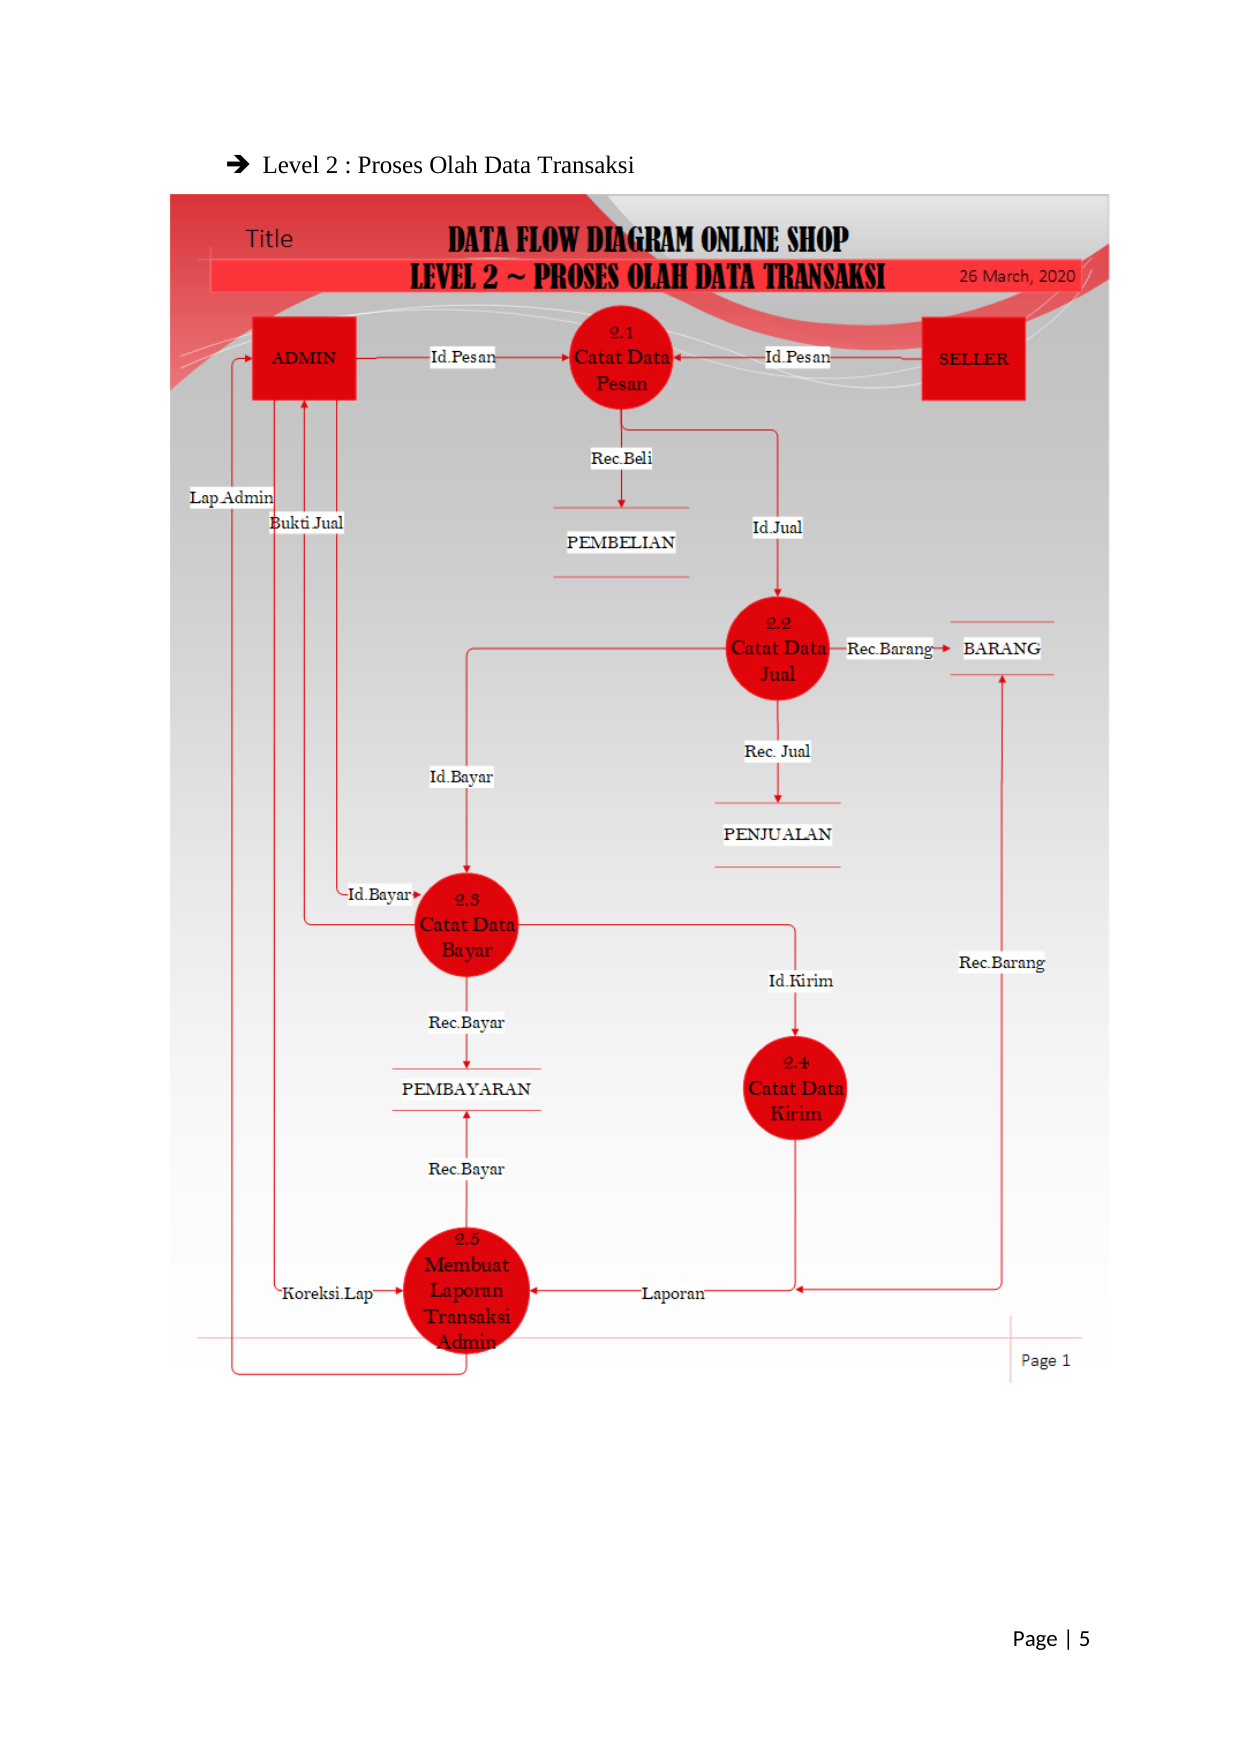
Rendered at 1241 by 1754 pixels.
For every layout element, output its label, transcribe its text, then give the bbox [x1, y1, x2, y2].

list Level 2 : Proses Olah Data Transaksi [225, 150, 1090, 179]
picture [169, 193, 1110, 1411]
